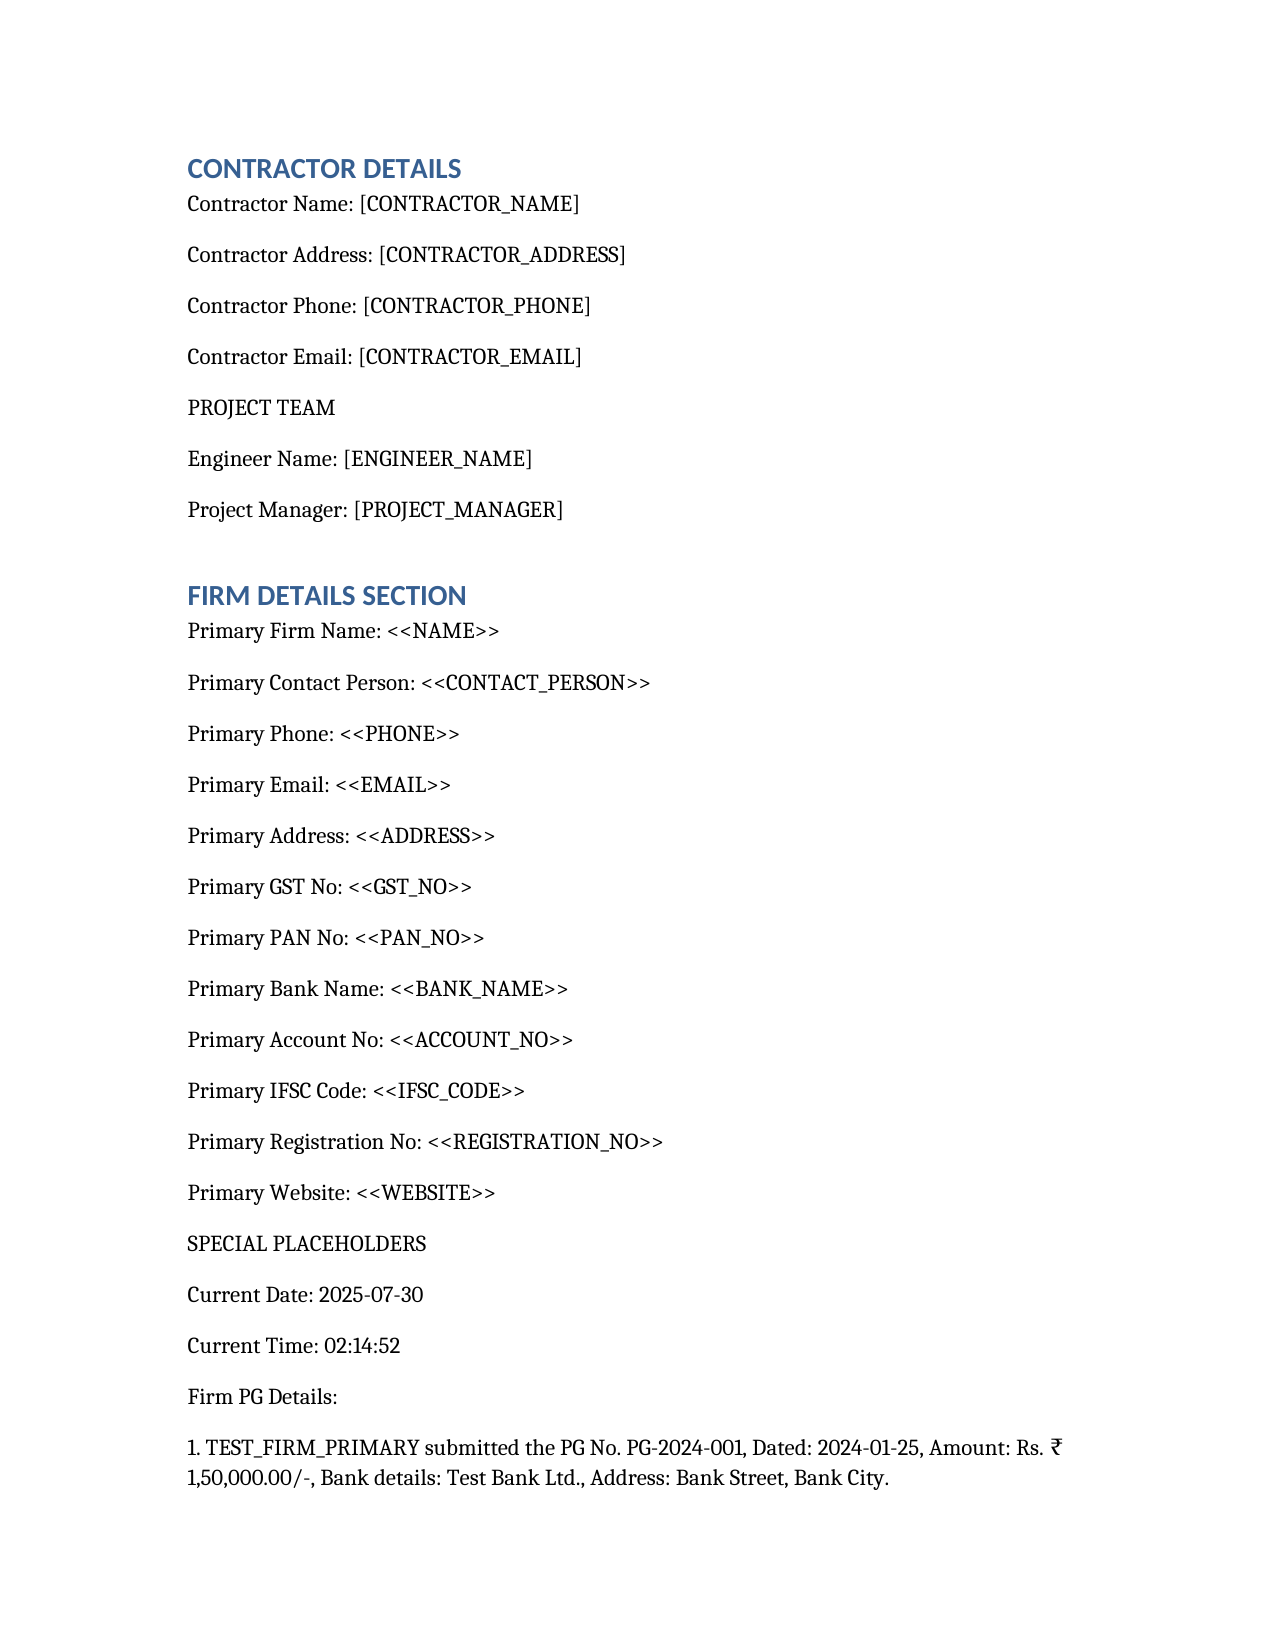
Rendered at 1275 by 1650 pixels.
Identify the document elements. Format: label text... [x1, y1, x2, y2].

text SPECIAL PLACEHOLDERS [187, 1231, 1087, 1257]
subtitle FIRM DETAILS SECTION [187, 577, 1087, 613]
text Contractor Email: [CONTRACTOR_EMAIL] [187, 344, 1087, 370]
text Engineer Name: [ENGINEER_NAME] [187, 446, 1087, 472]
text Primary Registration No: <<REGISTRATION_NO>> [187, 1129, 1087, 1155]
text Primary PAN No: <<PAN_NO>> [187, 924, 1087, 951]
text Project Manager: [PROJECT_MANAGER] [187, 497, 1087, 523]
text Contractor Name: [CONTRACTOR_NAME] [187, 191, 1087, 217]
text Contractor Address: [CONTRACTOR_ADDRESS] [187, 242, 1087, 268]
text Primary IFSC Code: <<IFSC_CODE>> [187, 1078, 1087, 1104]
text Primary Email: <<EMAIL>> [187, 771, 1087, 798]
text Primary Bank Name: <<BANK_NAME>> [187, 976, 1087, 1002]
text Primary GST No: <<GST_NO>> [187, 873, 1087, 900]
text Current Date: 2025-07-30 [187, 1282, 1087, 1308]
text Primary Website: <<WEBSITE>> [187, 1180, 1087, 1206]
text PROJECT TEAM [187, 395, 1087, 421]
text Firm PG Details: [187, 1384, 1087, 1410]
text Current Time: 02:14:52 [187, 1333, 1087, 1359]
text Primary Account No: <<ACCOUNT_NO>> [187, 1027, 1087, 1053]
text Primary Phone: <<PHONE>> [187, 720, 1087, 747]
text Primary Address: <<ADDRESS>> [187, 822, 1087, 849]
text Contractor Phone: [CONTRACTOR_PHONE] [187, 293, 1087, 319]
text Primary Firm Name: <<NAME>> [187, 618, 1087, 645]
subtitle CONTRACTOR DETAILS [187, 150, 1087, 186]
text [187, 1435, 1087, 1492]
text Primary Contact Person: <<CONTACT_PERSON>> [187, 669, 1087, 696]
